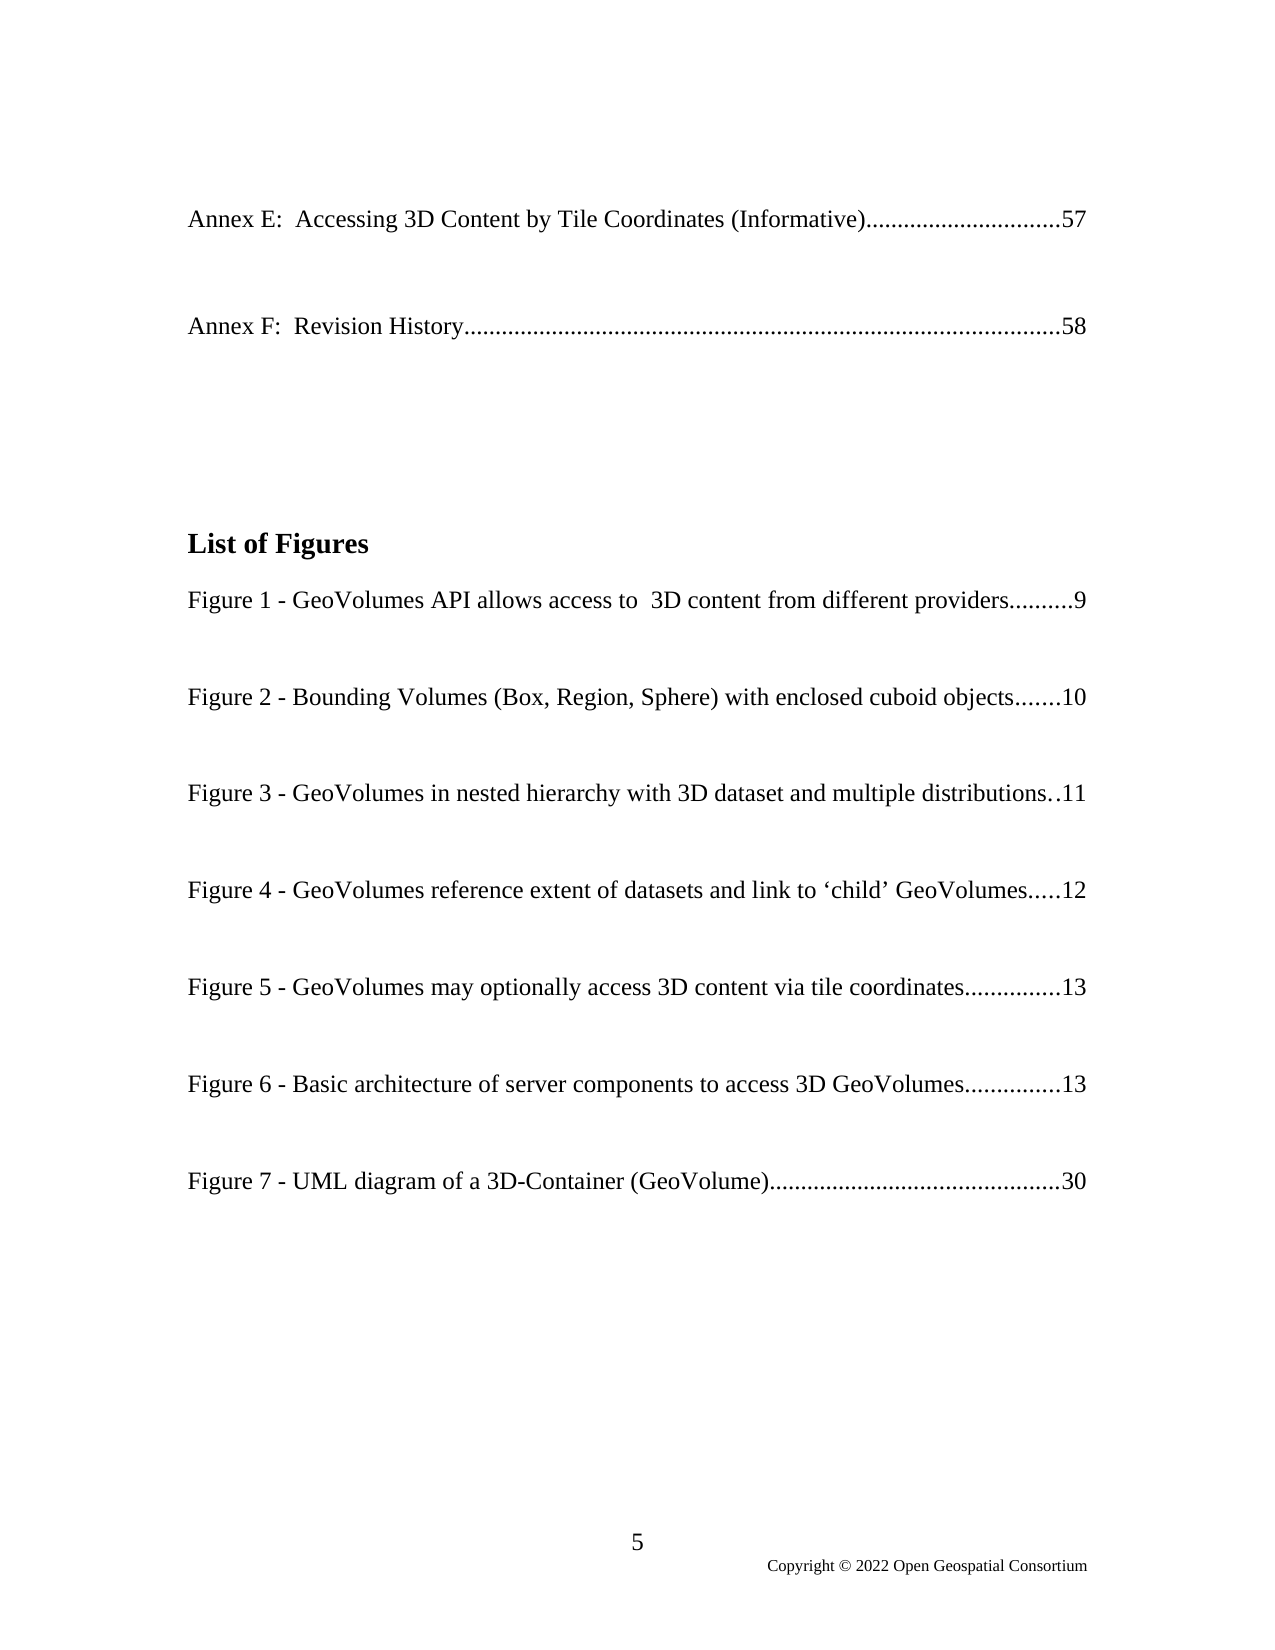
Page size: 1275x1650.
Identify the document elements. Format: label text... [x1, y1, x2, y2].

text Annex E: Accessing 3D Content by Tile Coordinates (Informative) 57 [187, 204, 1087, 232]
text Figure 1 - GeoVolumes API allows access to 3D content from different providers 9 [187, 585, 1087, 613]
text Annex F: Revision History 58 [187, 311, 1087, 340]
text Figure 7 - UML diagram of a 3D-Container (GeoVolume) 30 [187, 1166, 1087, 1195]
text Figure 6 - Basic architecture of server components to access 3D GeoVolumes 13 [187, 1069, 1087, 1098]
text Figure 5 - GeoVolumes may optionally access 3D content via tile coordinates 13 [187, 972, 1087, 1001]
text List of Figures [187, 526, 1087, 560]
text Figure 2 - Bounding Volumes (Box, Region, Sphere) with enclosed cuboid objects 10 [187, 682, 1087, 710]
text Figure 4 - GeoVolumes reference extent of datasets and link to ‘child’ GeoVolumes 12 [187, 875, 1087, 904]
text Figure 3 - GeoVolumes in nested hierarchy with 3D dataset and multiple distributions 11 [187, 778, 1087, 807]
